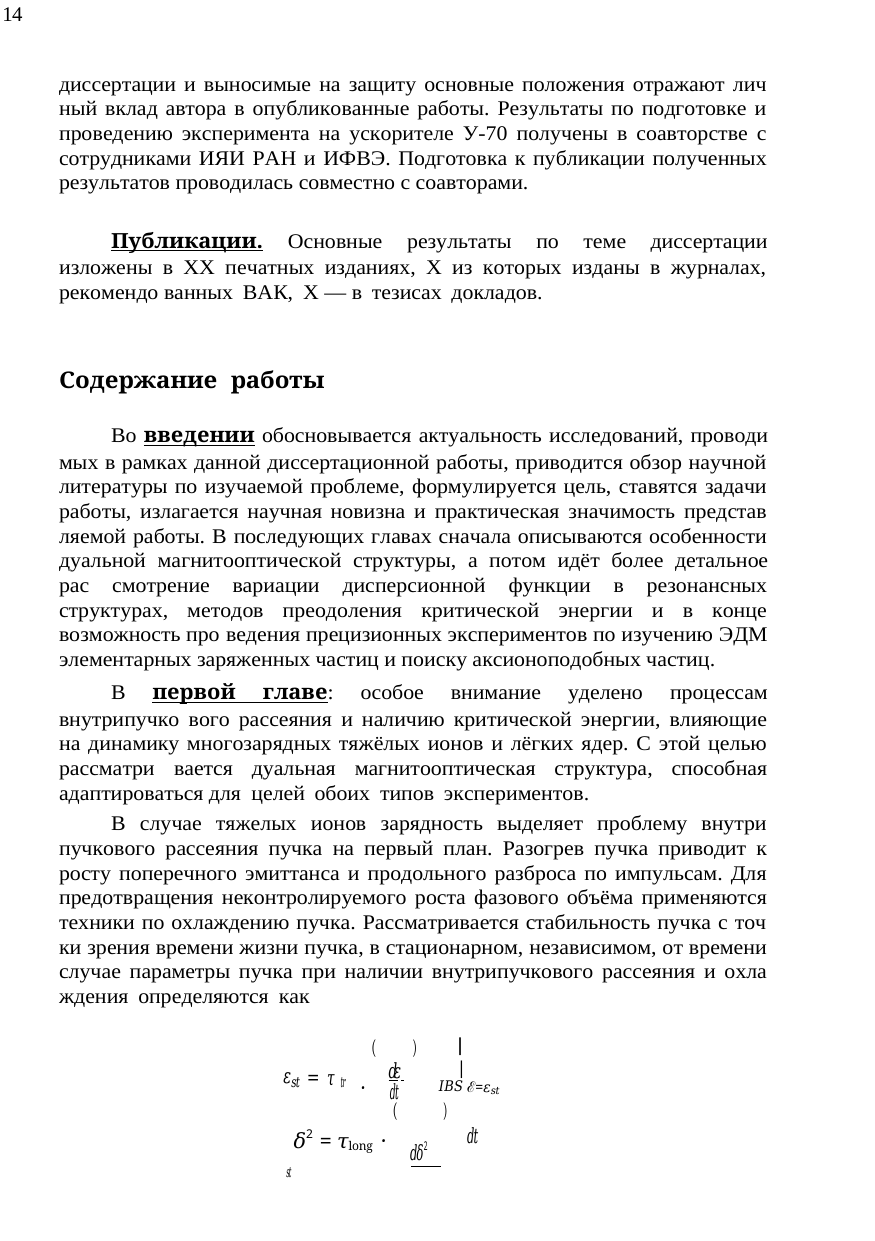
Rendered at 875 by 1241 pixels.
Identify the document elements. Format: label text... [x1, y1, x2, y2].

text 𝑑𝑡 [389, 1085, 409, 1103]
text 𝑑𝛿2 [410, 1135, 439, 1167]
text 𝑑𝑡 [467, 1126, 830, 1148]
text диссертации и выносимые на защиту основные положения отражают лич­ ный вклад автора в опубликованные работы. Результаты по подготовке и проведению эксперимента на ускорителе У-70 получены в соавторстве с сотрудниками ИЯИ РАН и ИФВЭ. Подготовка к публикации полученных результатов проводилась совместно с соавторами. [59, 72, 768, 194]
text · 𝑑𝜀 [360, 1052, 409, 1085]
text Во введении обосновывается актуальность исследований, проводи­ мых в рамках данной диссертационной работы, приводится обзор научной литературы по изучаемой проблеме, формулируется цель, ставятся задачи работы, излагается научная новизна и практическая значимость представ­ ляемой работы. В последующих главах сначала описываются особенности дуальной магнитооптической структуры, а потом идёт более детальное рас­ смотрение вариации дисперсионной функции в резонансных структурах, методов преодоления критической энергии и в конце возможность про­ ведения прецизионных экспериментов по изучению ЭДМ элементарных заряженных частиц и поиску аксионоподобных частиц. [59, 421, 768, 671]
text 𝐼𝐵𝑆 ⃒ℰ=𝜀𝑠𝑡 [413, 1071, 525, 1101]
text ⃒⃒⃒ [413, 1034, 516, 1058]
text 𝜀𝑠𝑡 [44, 1064, 300, 1092]
text = 𝜏 [307, 1063, 340, 1091]
text В случае тяжелых ионов зарядность выделяет проблему внутри­ пучкового рассеяния пучка на первый план. Разогрев пучка приводит к росту поперечного эмиттанса и продольного разброса по импульсам. Для предотвращения неконтролируемого роста фазового объёма применяются техники по охлаждению пучка. Рассматривается стабильность пучка с точ­ ки зрения времени жизни пучка, в стационарном, независимом, от времени случае параметры пучка при наличии внутрипучкового рассеяния и охла­ ждения определяются как [59, 811, 768, 1008]
text В первой главе: особое внимание уделено процессам внутрипучко­ вого рассеяния и наличию критической энергии, влияющие на динамику многозарядных тяжёлых ионов и лёгких ядер. С этой целью рассматри­ вается дуальная магнитооптическая структура, способная адаптироваться для целей обоих типов экспериментов. [59, 677, 768, 805]
subtitle Содержание работы [59, 368, 830, 394]
text Публикации. Основные результаты по теме диссертации изложены в XX печатных изданиях, X из которых изданы в журналах, рекомендо­ ванных ВАК, X — в тезисах докладов. [59, 226, 768, 304]
text 𝛿2 = 𝜏long · [44, 1126, 387, 1154]
